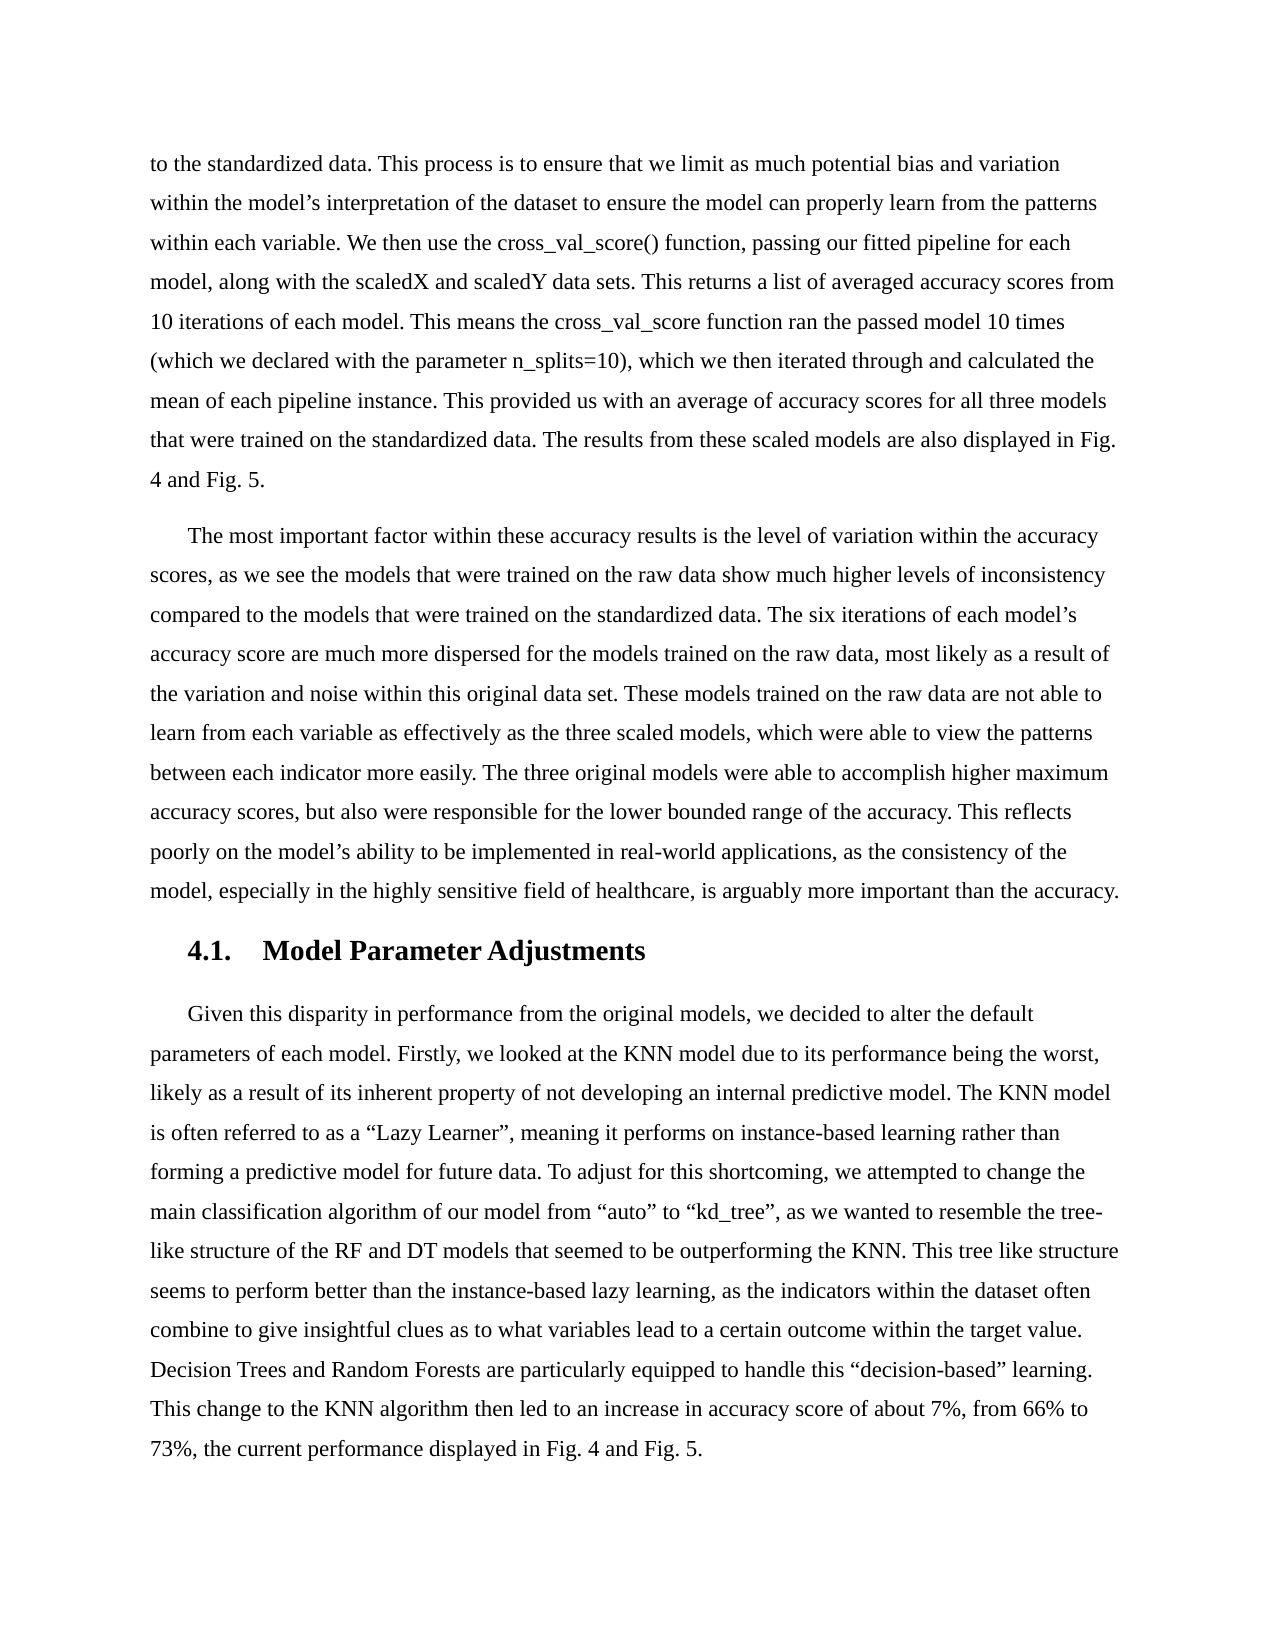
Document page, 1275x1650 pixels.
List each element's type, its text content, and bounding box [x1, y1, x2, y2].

text Given this disparity in performance from the original models, we decided to alter the default parameters of each model. Firstly, we looked at the KNN model due to its performance being the worst, likely as a result of its inherent property of not developing an internal predictive model. The KNN model is often referred to as a “Lazy Learner”, meaning it performs on instance-based learning rather than forming a predictive model for future data. To adjust for this shortcoming, we attempted to change the main classification algorithm of our model from “auto” to “kd_tree”, as we wanted to resemble the tree-like structure of the RF and DT models that seemed to be outperforming the KNN. This tree like structure seems to perform better than the instance-based lazy learning, as the indicators within the dataset often combine to give insightful clues as to what variables lead to a certain outcome within the target value. Decision Trees and Random Forests are particularly equipped to handle this “decision-based” learning. This change to the KNN algorithm then led to an increase in accuracy score of about 7%, from 66% to 73%, the current performance displayed in Fig. 4 and Fig. 5. [150, 1000, 1125, 1461]
text The most important factor within these accuracy results is the level of variation within the accuracy scores, as we see the models that were trained on the raw data show much higher levels of inconsistency compared to the models that were trained on the standardized data. The six iterations of each model’s accuracy score are much more dispersed for the models trained on the raw data, most likely as a result of the variation and noise within this original data set. These models trained on the raw data are not able to learn from each variable as effectively as the three scaled models, which were able to view the patterns between each indicator more easily. The three original models were able to accomplish higher maximum accuracy scores, but also were responsible for the lower bounded range of the accuracy. This reflects poorly on the model’s ability to be implemented in real-world applications, as the consistency of the model, especially in the highly sensitive field of healthcare, is arguably more important than the accuracy. [150, 522, 1125, 904]
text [150, 150, 1125, 492]
list Model Parameter Adjustments [187, 933, 1125, 967]
